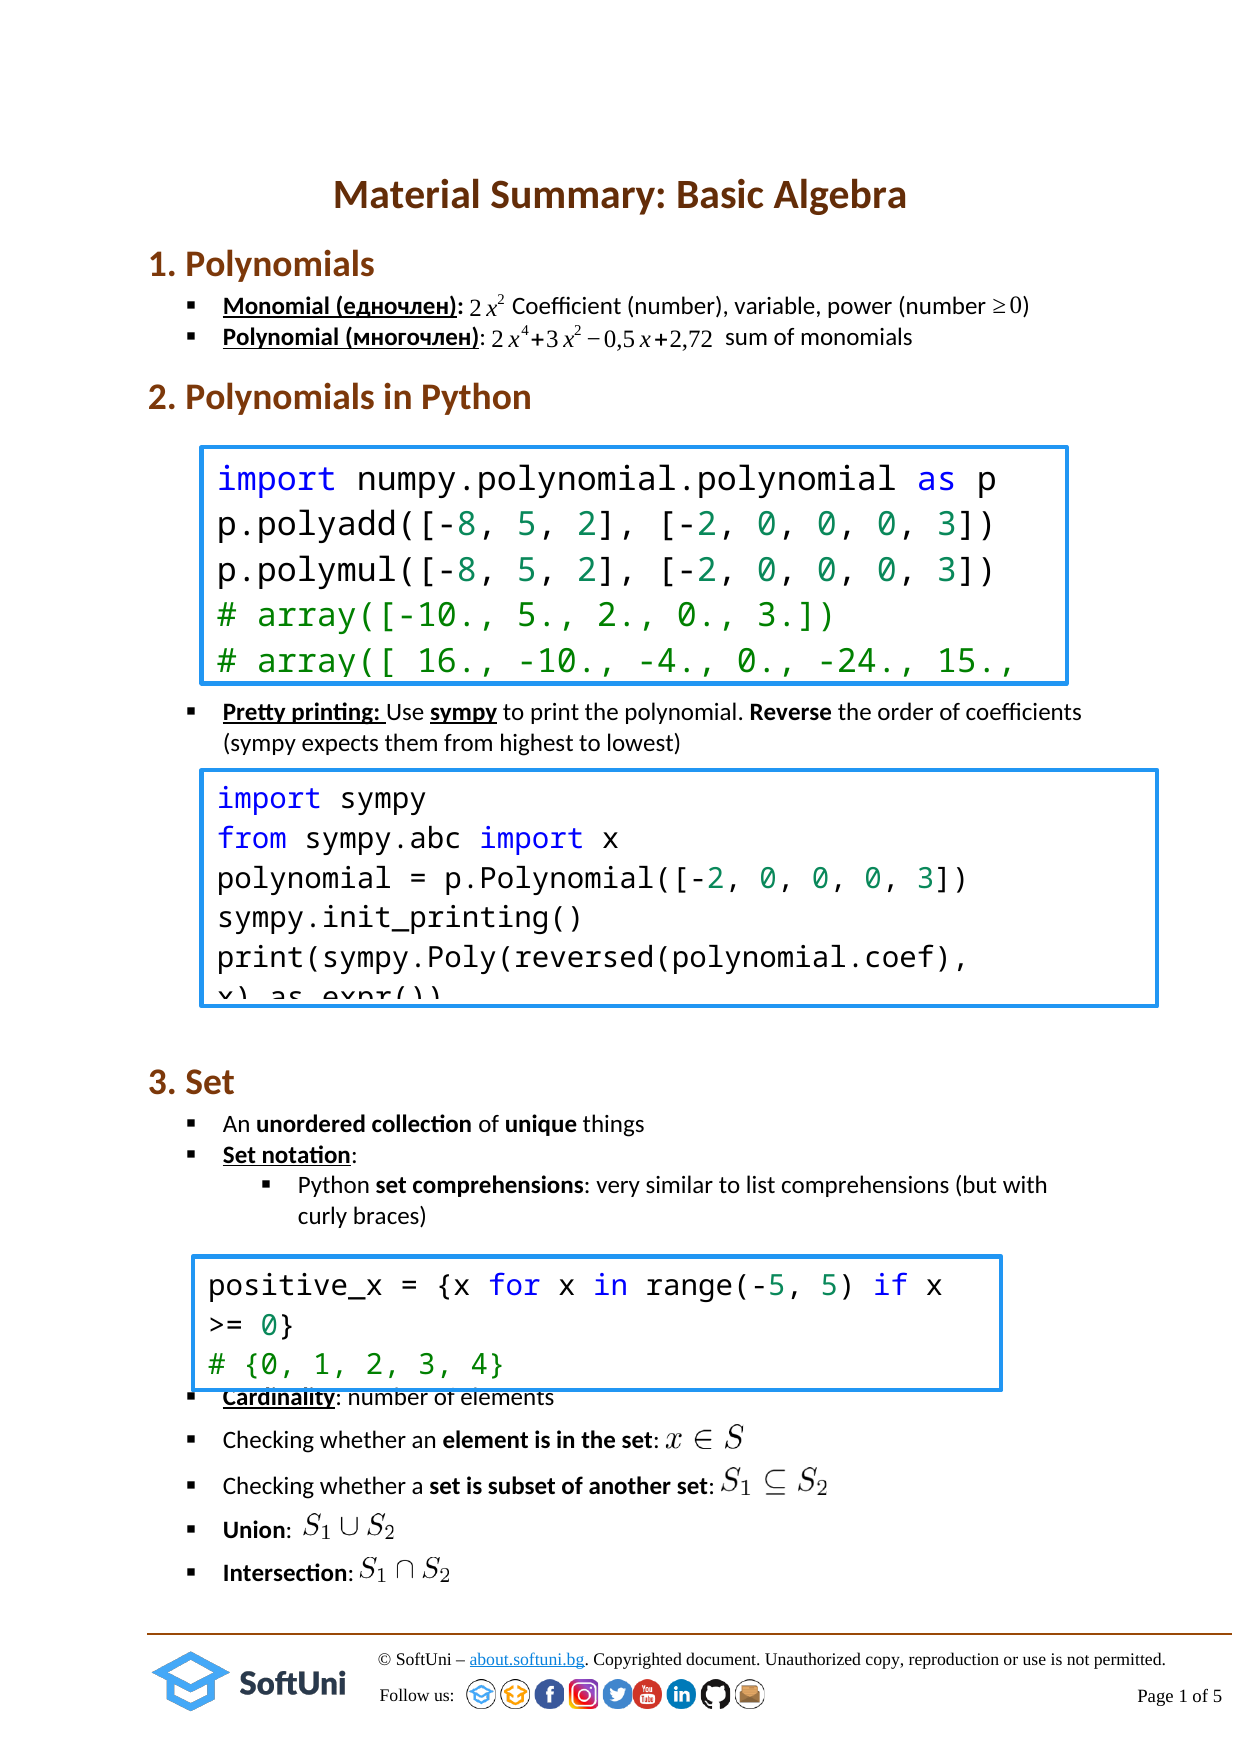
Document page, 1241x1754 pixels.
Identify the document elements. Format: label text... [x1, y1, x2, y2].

picture [145, 1645, 352, 1717]
list Pretty printing: Use sympy to print the polynomial. Reverse the order of coefficients (sympy expects them from highest to lowest) [185, 696, 1093, 757]
picture [359, 1557, 449, 1582]
subtitle Material Summary: Basic Algebra [148, 168, 1093, 219]
picture [666, 1679, 676, 1689]
picture [303, 1513, 394, 1539]
picture [534, 1679, 564, 1709]
list Python set comprehensions: very similar to list comprehensions (but with curly braces) [260, 1169, 1093, 1230]
picture [500, 1679, 530, 1709]
subtitle 3. Set [148, 1058, 1093, 1104]
picture [688, 1696, 697, 1709]
list An unordered collection of unique things [185, 1108, 1093, 1139]
list Cardinality: number of elements [185, 1381, 1093, 1412]
list Set notation: [185, 1139, 1093, 1169]
list Polynomial (многочлен): sum of monomials [185, 321, 1093, 352]
list Мonomial (едночлен): Coefficient (number), variable, power (number ) [185, 290, 1093, 321]
picture [466, 1679, 496, 1709]
list Intersection: [185, 1557, 1093, 1588]
list Union: [185, 1513, 1093, 1544]
picture [568, 1679, 599, 1709]
subtitle 1. Polynomials [148, 240, 1093, 286]
picture [687, 1679, 697, 1692]
picture [721, 1467, 827, 1495]
subtitle 2. Polynomials in Python [148, 373, 1093, 419]
picture [680, 1692, 689, 1701]
list Checking whether a set is subset of another set: [185, 1467, 1093, 1501]
picture [735, 1679, 765, 1709]
picture [665, 1424, 744, 1449]
picture [602, 1679, 662, 1709]
list Checking whether an element is in the set: [185, 1424, 1093, 1455]
picture [666, 1700, 674, 1709]
picture [700, 1679, 731, 1709]
